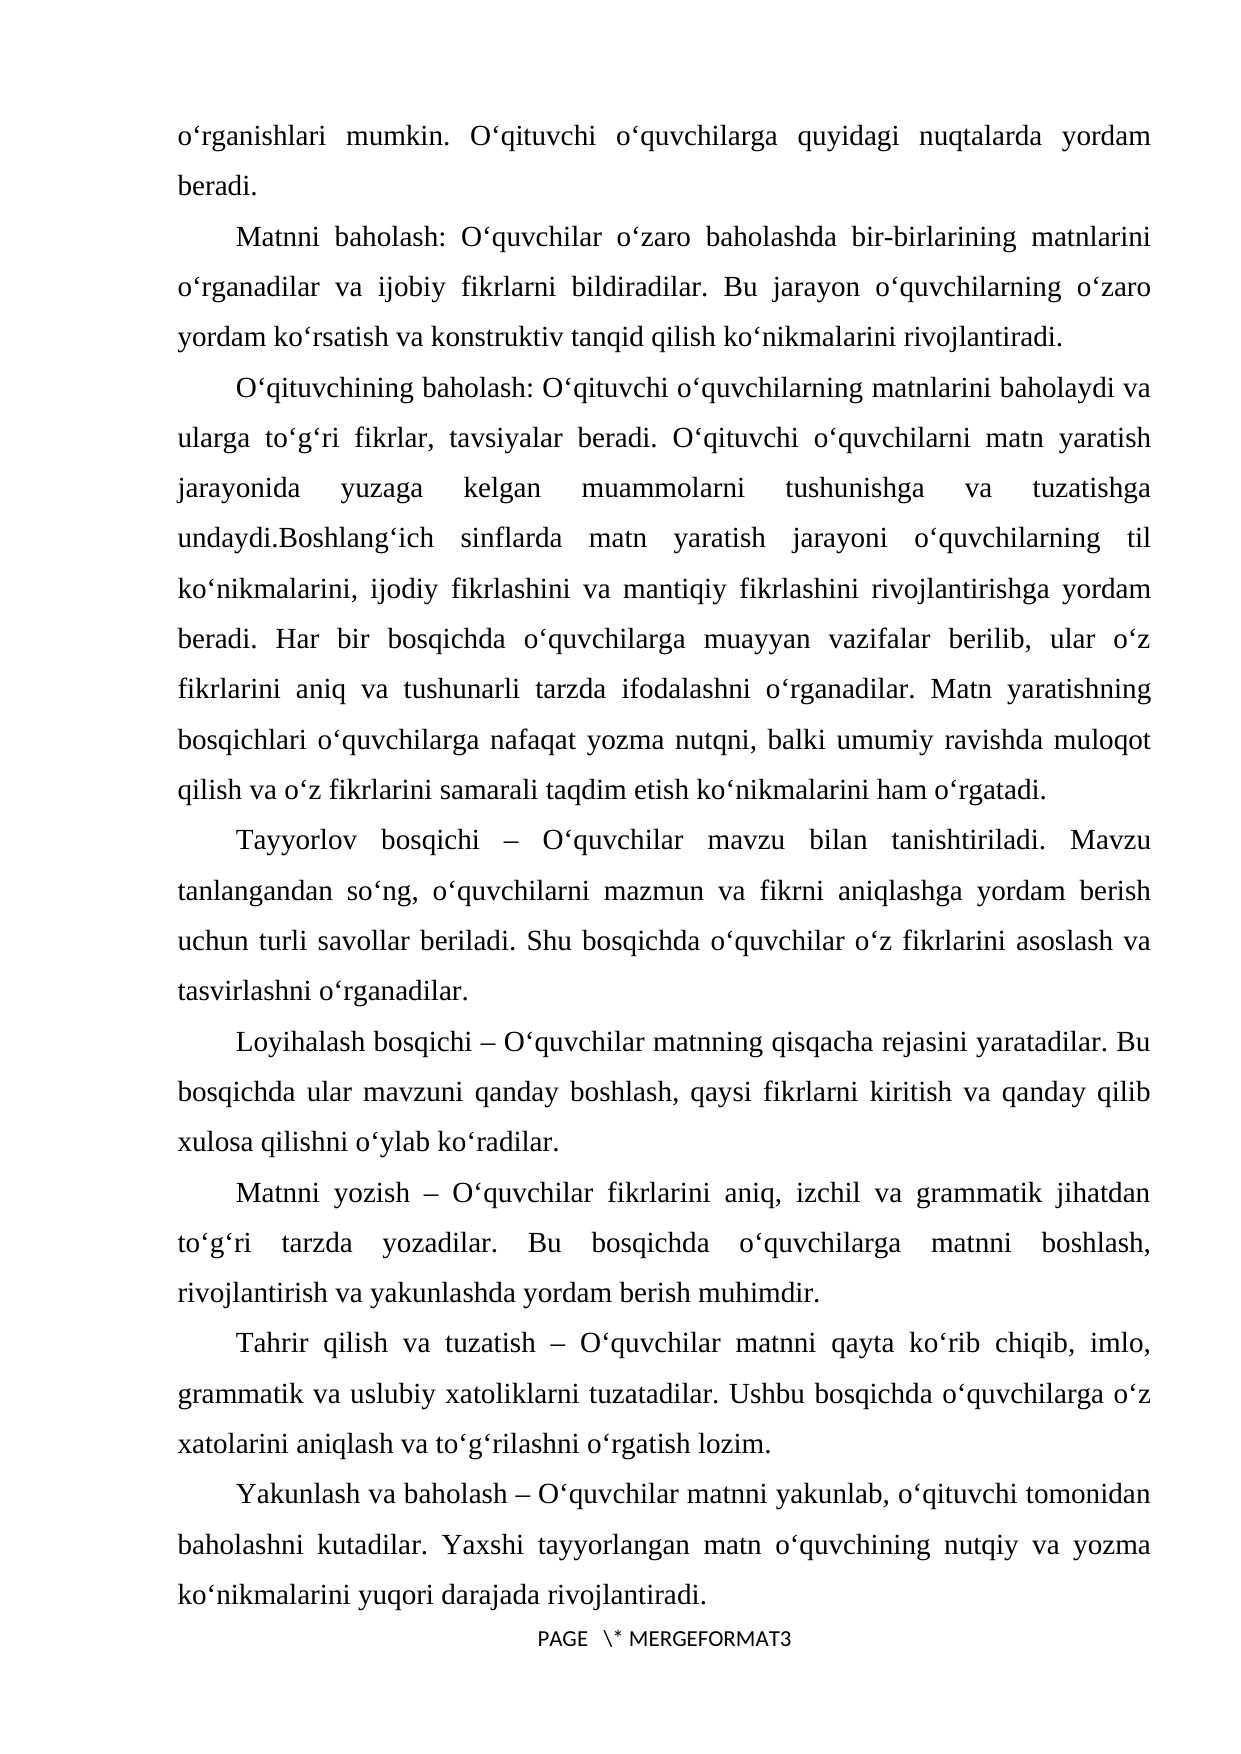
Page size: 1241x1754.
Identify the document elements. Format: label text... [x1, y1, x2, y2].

text Matnni yozish – O‘quvchilar fikrlarini aniq, izchil va grammatik jihatdan to‘g‘ri tarzda yozadilar. Bu bosqichda o‘quvchilarga matnni boshlash, rivojlantirish va yakunlashda yordam berish muhimdir. [177, 1175, 1152, 1309]
text Tahrir qilish va tuzatish – O‘quvchilar matnni qayta ko‘rib chiqib, imlo, grammatik va uslubiy xatoliklarni tuzatadilar. Ushbu bosqichda o‘quvchilarga o‘z xatolarini aniqlash va to‘g‘rilashni o‘rgatish lozim. [177, 1326, 1152, 1460]
text Matnni baholash: O‘quvchilar o‘zaro baholashda bir-birlarining matnlarini o‘rganadilar va ijobiy fikrlarni bildiradilar. Bu jarayon o‘quvchilarning o‘zaro yordam ko‘rsatish va konstruktiv tanqid qilish ko‘nikmalarini rivojlantiradi. [177, 219, 1152, 353]
text O‘qituvchining baholash: O‘qituvchi o‘quvchilarning matnlarini baholaydi va ularga to‘g‘ri fikrlar, tavsiyalar beradi. O‘qituvchi o‘quvchilarni matn yaratish jarayonida yuzaga kelgan muammolarni tushunishga va tuzatishga undaydi.Boshlang‘ich sinflarda matn yaratish jarayoni o‘quvchilarning til ko‘nikmalarini, ijodiy fikrlashini va mantiqiy fikrlashini rivojlantirishga yordam beradi. Har bir bosqichda o‘quvchilarga muayyan vazifalar berilib, ular o‘z fikrlarini aniq va tushunarli tarzda ifodalashni o‘rganadilar. Matn yaratishning bosqichlari o‘quvchilarga nafaqat yozma nutqni, balki umumiy ravishda muloqot qilish va o‘z fikrlarini samarali taqdim etish ko‘nikmalarini ham o‘rgatadi. [177, 370, 1152, 806]
text Yakunlash va baholash – O‘quvchilar matnni yakunlab, o‘qituvchi tomonidan baholashni kutadilar. Yaxshi tayyorlangan matn o‘quvchining nutqiy va yozma ko‘nikmalarini yuqori darajada rivojlantiradi. [177, 1477, 1152, 1611]
text Loyihalash bosqichi – O‘quvchilar matnning qisqacha rejasini yaratadilar. Bu bosqichda ular mavzuni qanday boshlash, qaysi fikrlarni kiritish va qanday qilib xulosa qilishni o‘ylab ko‘radilar. [177, 1024, 1152, 1158]
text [177, 118, 1152, 202]
text Tayyorlov bosqichi – O‘quvchilar mavzu bilan tanishtiriladi. Mavzu tanlangandan so‘ng, o‘quvchilarni mazmun va fikrni aniqlashga yordam berish uchun turli savollar beriladi. Shu bosqichda o‘quvchilar o‘z fikrlarini asoslash va tasvirlashni o‘rganadilar. [177, 822, 1152, 1007]
